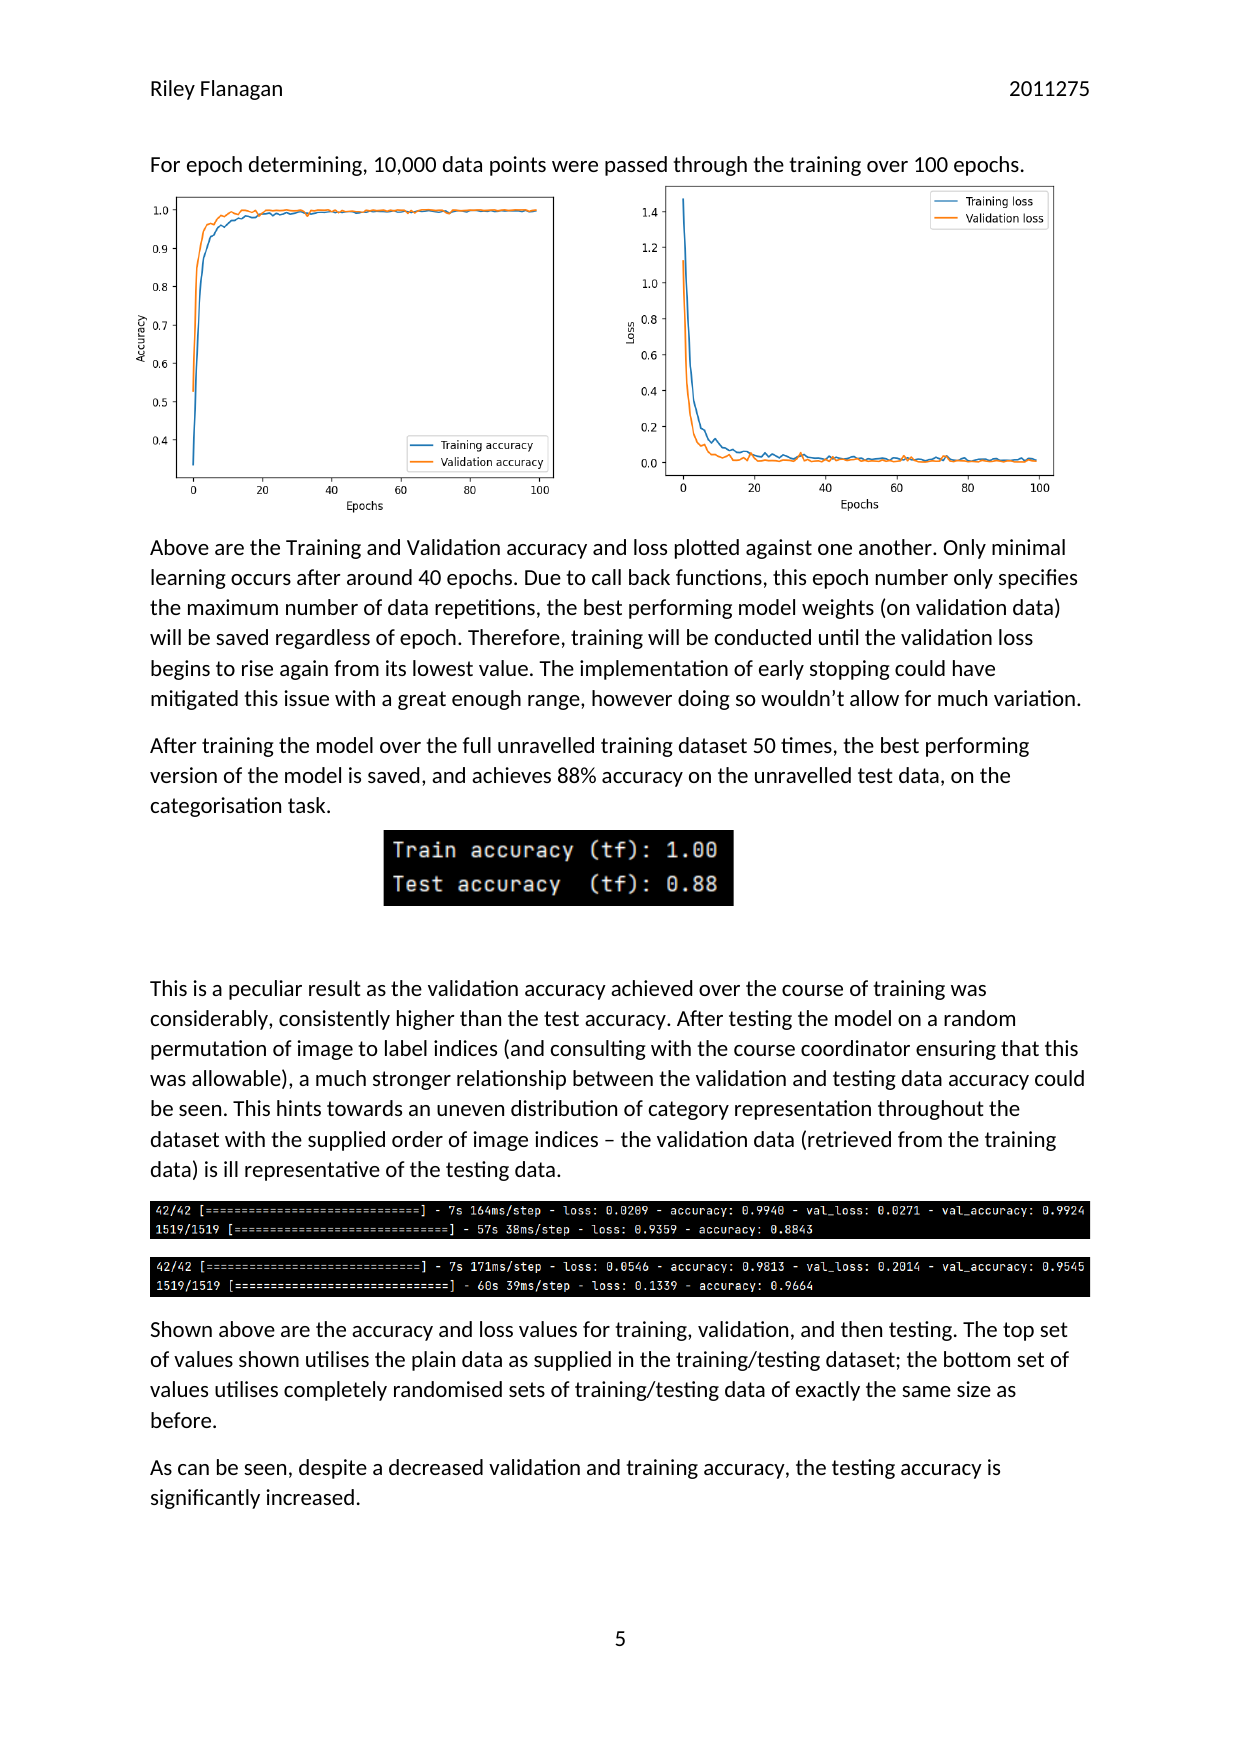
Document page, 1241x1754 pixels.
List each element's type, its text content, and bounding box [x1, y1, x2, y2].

picture [615, 181, 1070, 514]
picture [150, 1257, 1091, 1297]
picture [150, 1201, 1091, 1239]
text This is a peculiar result as the validation accuracy achieved over the course of training was considerably, consistently higher than the test accuracy. After testing the model on a random permutation of image to label indices (and consulting with the course coordinator ensuring that this was allowable), a much stronger relationship between the validation and testing data accuracy could be seen. This hints towards an uneven distribution of category representation throughout the dataset with the supplied order of image indices – the validation data (retrieved from the training data) is ill representative of the testing data. [150, 974, 1090, 1183]
text As can be seen, despite a decreased validation and training accuracy, the testing accuracy is significantly increased. [150, 1453, 1090, 1511]
picture [127, 187, 560, 514]
text After training the model over the full unravelled training dataset 50 times, the best performing version of the model is saved, and achieves 88% accuracy on the unravelled test data, on the categorisation task. [150, 731, 1090, 819]
text For epoch determining, 10,000 data points were passed through the training over 100 epochs. [150, 150, 1090, 178]
picture [383, 830, 734, 906]
text Shown above are the accuracy and loss values for training, validation, and then testing. The top set of values shown utilises the plain data as supplied in the training/testing dataset; the bottom set of values utilises completely randomised sets of training/testing data of exactly the same size as before. [150, 1315, 1090, 1434]
